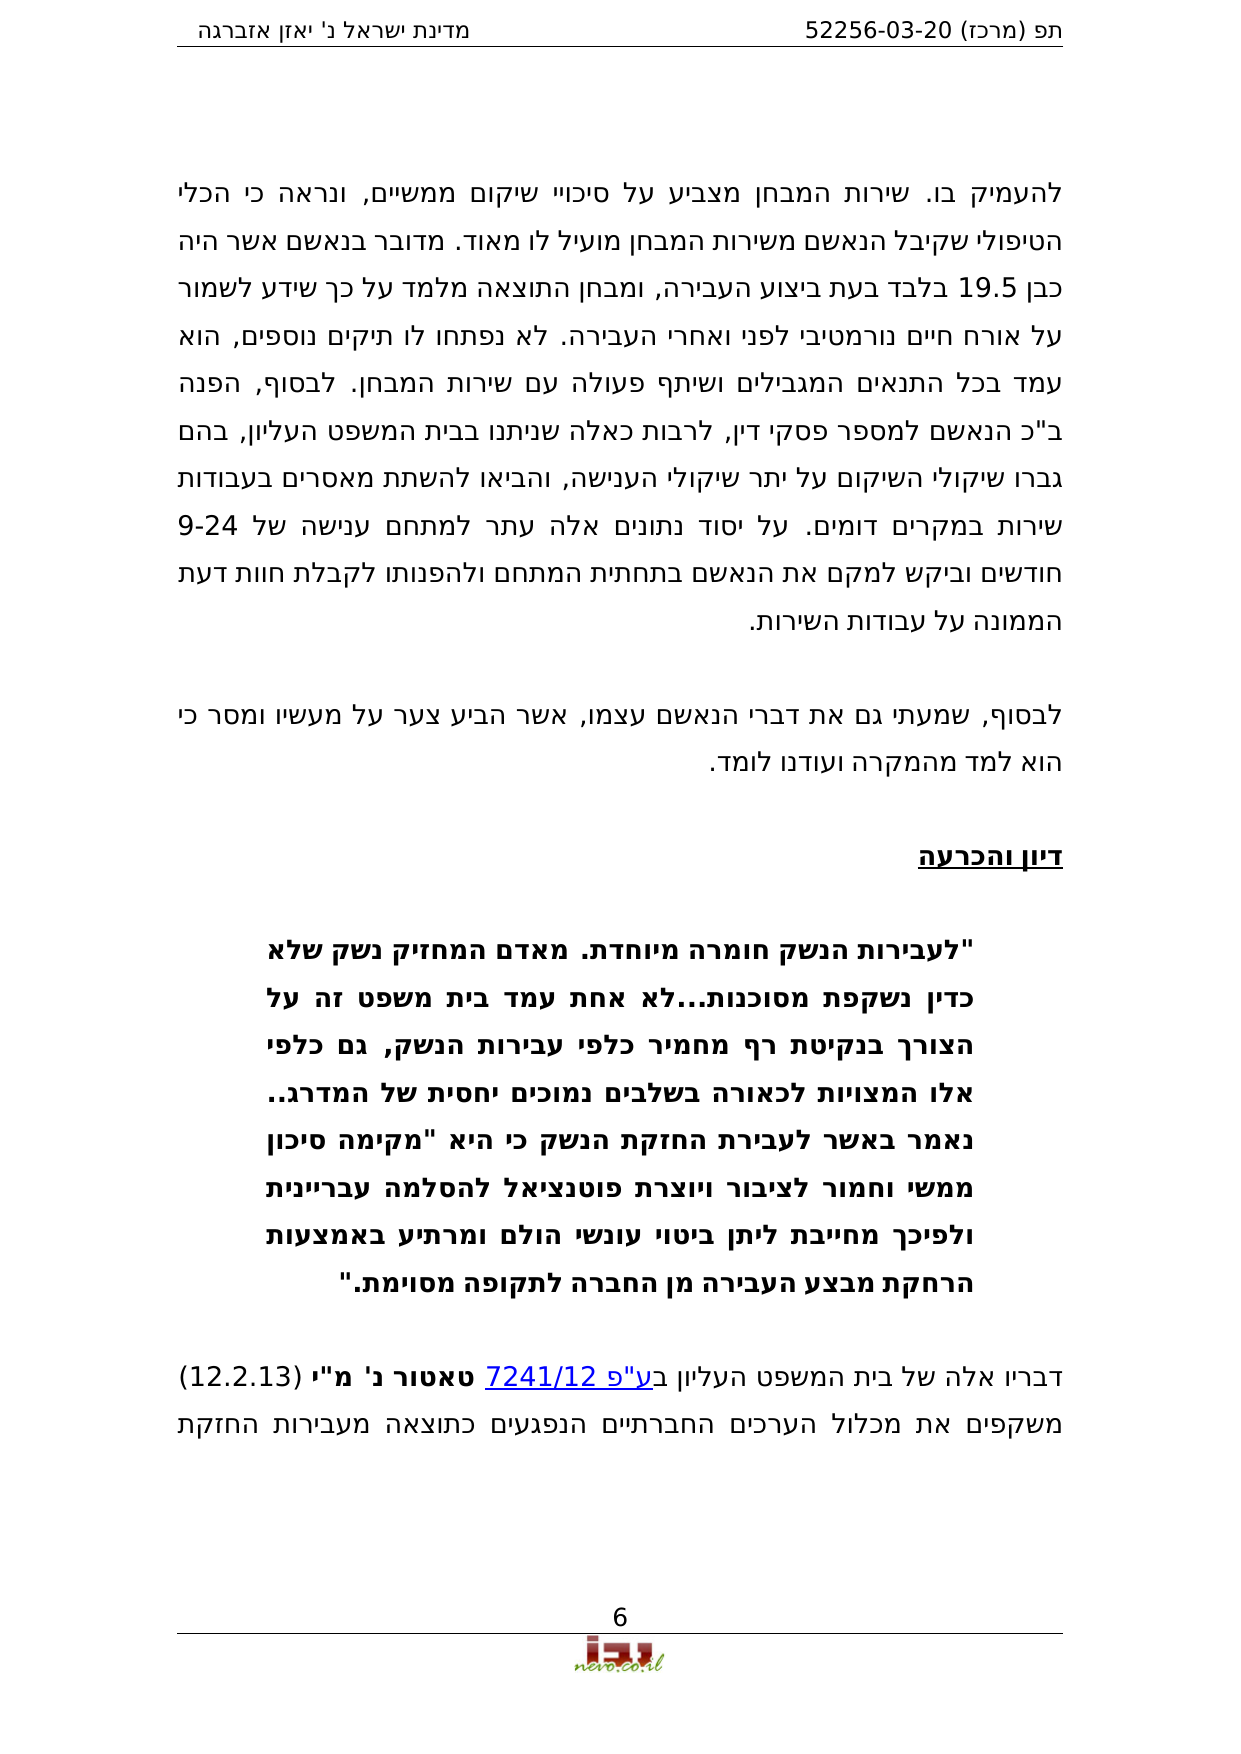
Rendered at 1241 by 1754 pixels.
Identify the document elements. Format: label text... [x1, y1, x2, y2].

picture [574, 1635, 666, 1673]
text דיון והכרעה [177, 841, 1063, 872]
text לבסוף, שמעתי גם את דברי הנאשם עצמו, אשר הביע צער על מעשיו ומסר כי הוא למד מהמקרה ועודנו לומד. [177, 699, 1063, 778]
text "לעבירות הנשק חומרה מיוחדת. מאדם המחזיק נשק שלא כדין נשקפת מסוכנות...לא אחת עמד בית משפט זה על הצורך בנקיטת רף מחמיר כלפי עבירות הנשק, גם כלפי אלו המצויות לכאורה בשלבים נמוכים יחסית של המדרג.. נאמר באשר לעבירת החזקת הנשק כי היא "מקימה סיכון ממשי וחמור לציבור ויוצרת פוטנציאל להסלמה עבריינית ולפיכך מחייבת ליתן ביטוי עונשי הולם ומרתיע באמצעות הרחקת מבצע העבירה מן החברה לתקופה מסוימת." [266, 934, 974, 1299]
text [177, 1361, 1063, 1440]
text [177, 177, 1063, 636]
